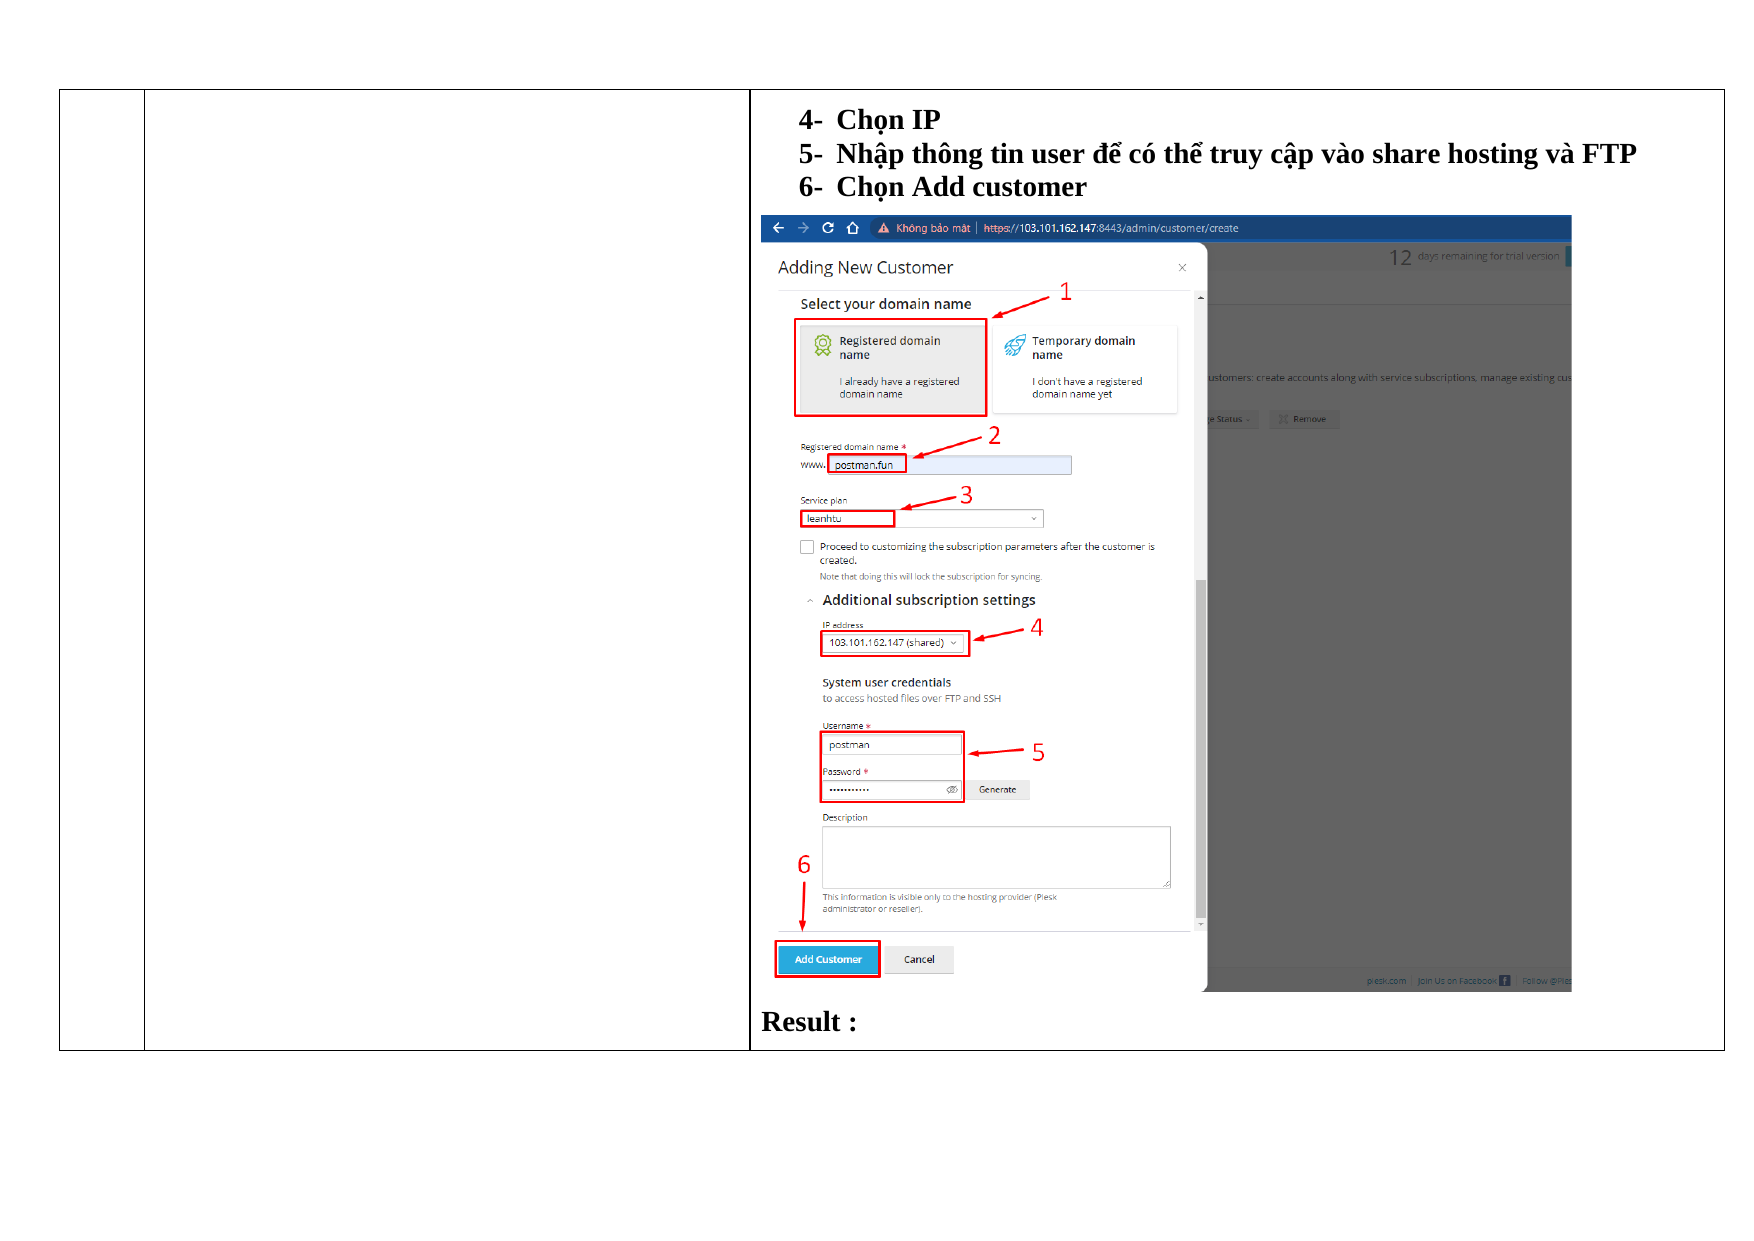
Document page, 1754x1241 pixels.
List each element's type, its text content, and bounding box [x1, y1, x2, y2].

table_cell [751, 90, 1724, 1050]
table_cell 1 [60, 90, 144, 1050]
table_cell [145, 90, 749, 1050]
picture [761, 215, 1572, 992]
